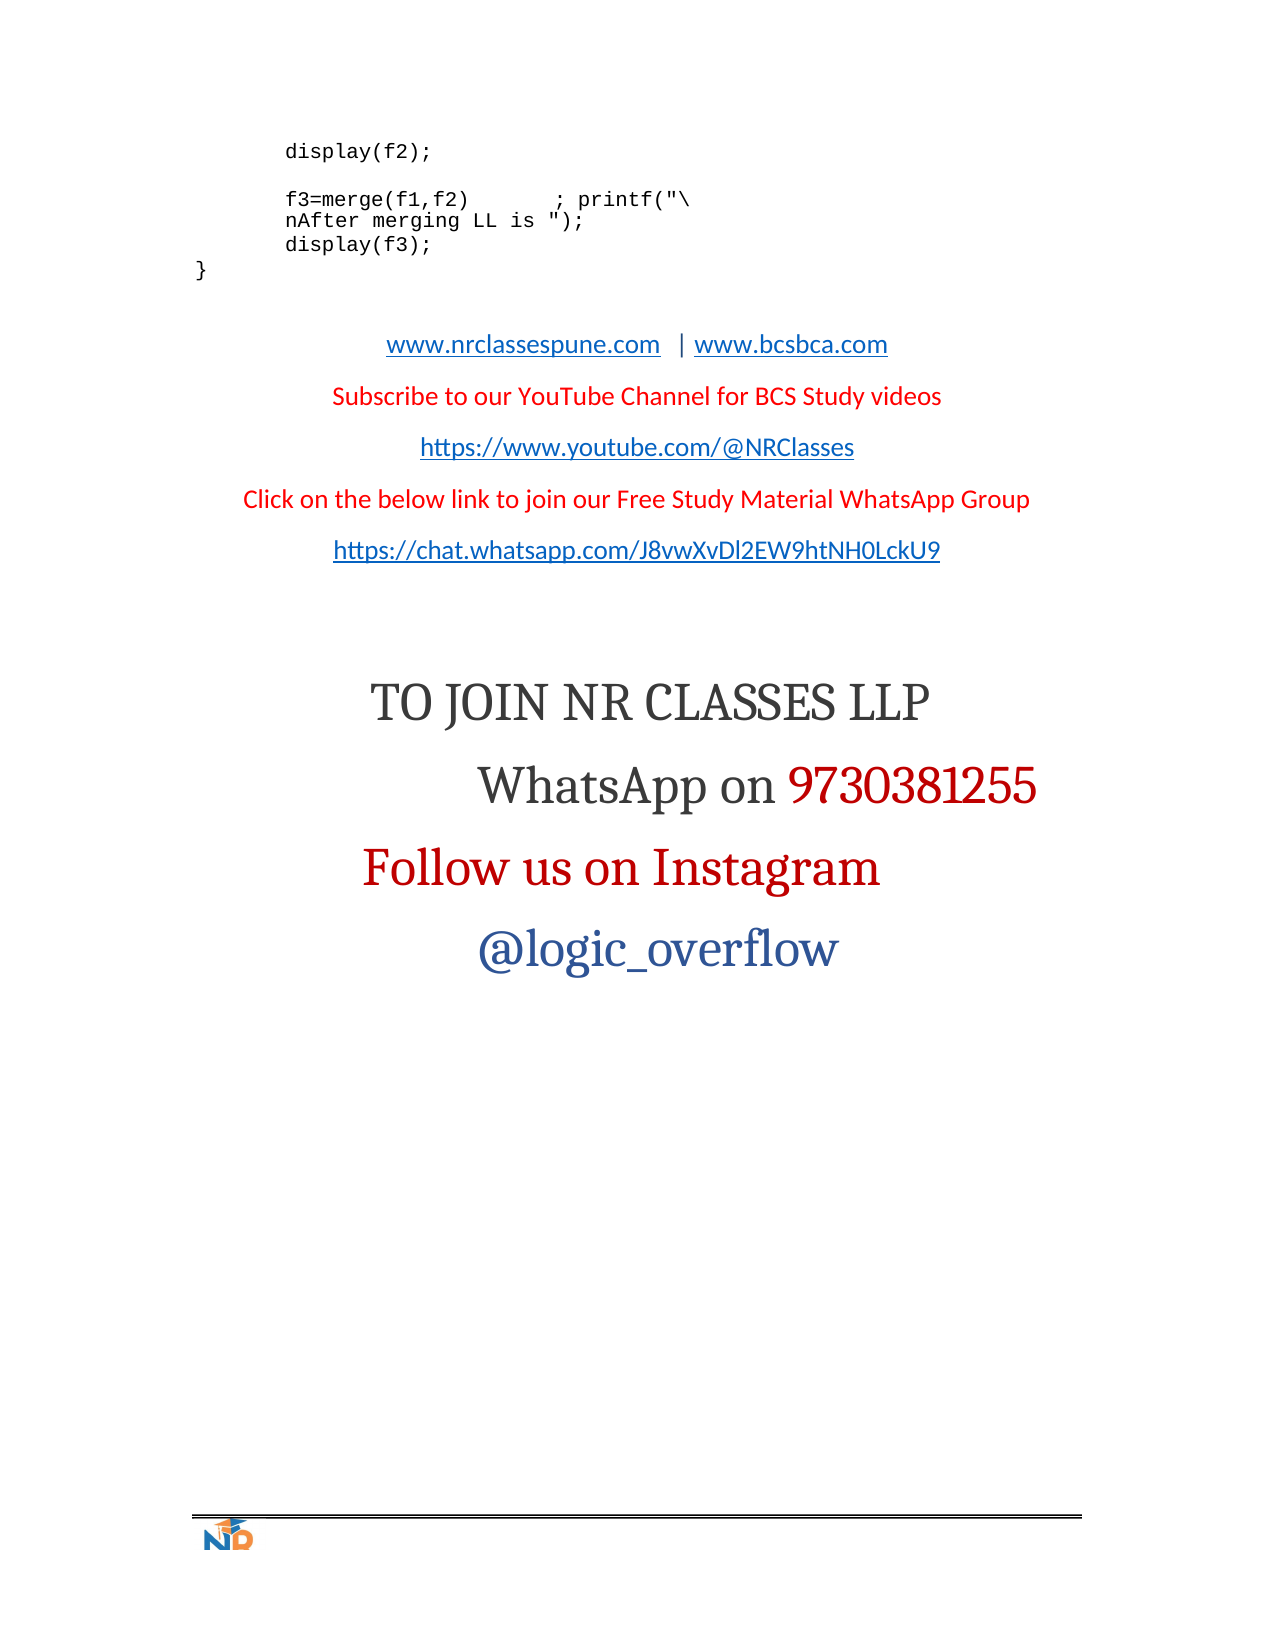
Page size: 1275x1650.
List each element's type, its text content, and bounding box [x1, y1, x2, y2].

text Click on the below link to join our Free Study Material WhatsApp Group https://chat.whatsapp.com/J8vwXvDl2EW9htNH0LckU9 [186, 482, 1087, 566]
picture [194, 1518, 266, 1550]
text TO JOIN NR CLASSES LLP [213, 672, 1087, 734]
text display(f2); [285, 141, 1087, 165]
text } [195, 257, 1087, 281]
text www.nrclassespune.com | www.bcsbca.com Subscribe to our YouTube Channel for BCS Study videos https://www.youtube.com/@NRClasses [328, 327, 946, 463]
text f3=merge(f1,f2) ; printf("\nAfter merging LL is "); display(f3); [285, 188, 692, 257]
text Follow us on Instagram @logic_overflow [362, 836, 1060, 980]
text WhatsApp on 9730381255 [477, 755, 1060, 817]
